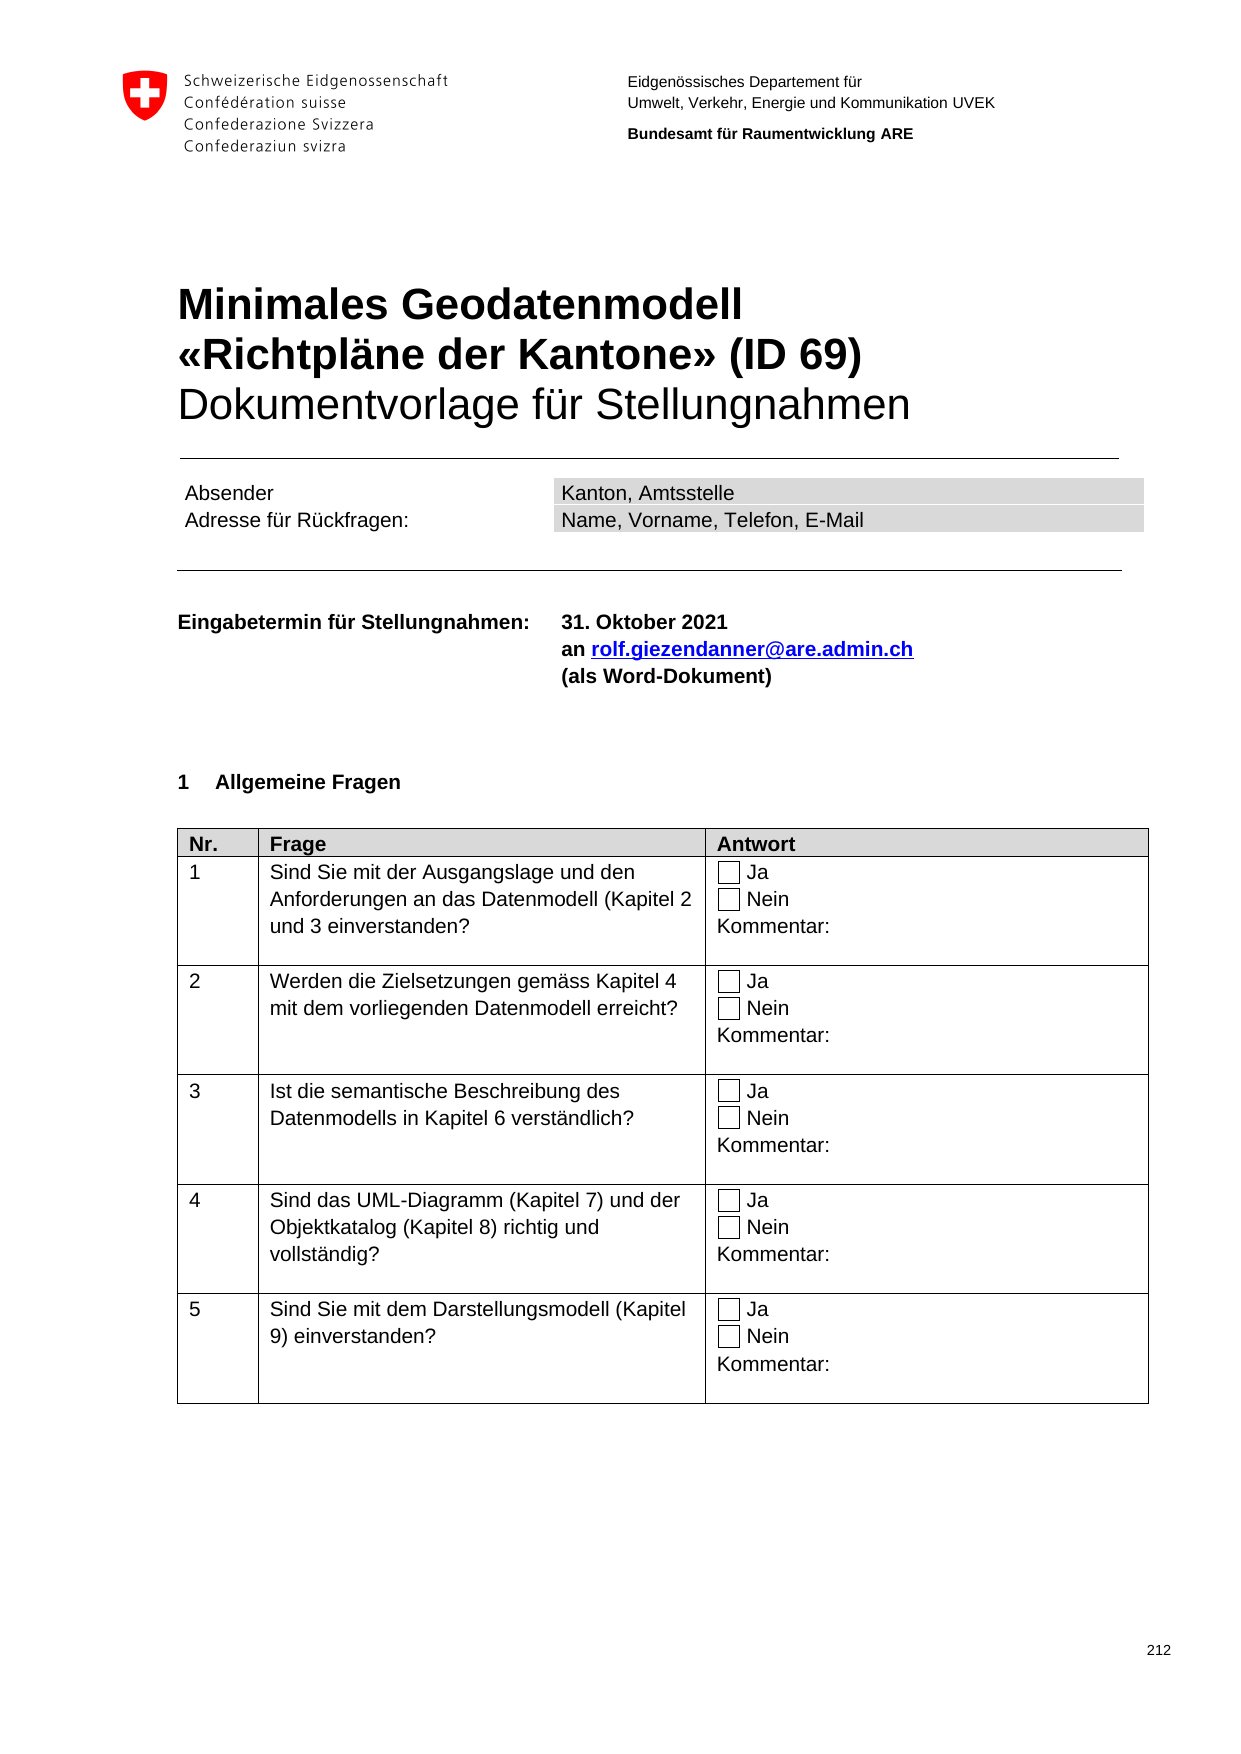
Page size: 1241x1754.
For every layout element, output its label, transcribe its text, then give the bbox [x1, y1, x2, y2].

table_header Absender [177, 478, 554, 504]
table_header Frage [259, 829, 705, 856]
table_header Antwort [706, 829, 1148, 856]
table_cell Sind das UML-Diagramm (Kapitel 7) und der Objektkatalog (Kapitel 8) richtig und vollständig? [259, 1185, 705, 1293]
text Eingabetermin für Stellungnahmen: 31. Oktober 2021 [177, 607, 1122, 634]
table_cell Name, Vorname, Telefon, E-Mail [554, 505, 1144, 532]
table_cell Werden die Zielsetzungen gemäss Kapitel 4 mit dem vorliegenden Datenmodell erreicht? [259, 966, 705, 1074]
table_cell Ja Nein Kommentar: [706, 1075, 1148, 1184]
table_cell 5 [178, 1294, 258, 1402]
title Minimales Geodatenmodell «Richtpläne der Kantone» (ID 69) [177, 279, 1122, 379]
table_cell Sind Sie mit dem Darstellungsmodell (Kapitel 9) einverstanden? [259, 1294, 705, 1402]
table_cell 3 [178, 1075, 258, 1184]
table_cell Ja Nein Kommentar: [706, 966, 1148, 1074]
picture [122, 70, 448, 152]
table_cell Ja Nein Kommentar: [706, 857, 1148, 965]
table_cell Ist die semantische Beschreibung des Datenmodells in Kapitel 6 verständlich? [259, 1075, 705, 1184]
table_cell Sind Sie mit der Ausgangslage und den Anforderungen an das Datenmodell (Kapitel 2 und 3 einverstanden? [259, 857, 705, 965]
table_cell 4 [178, 1185, 258, 1293]
subtitle Allgemeine Fragen [177, 767, 1122, 794]
table_cell Adresse für Rückfragen: [177, 505, 554, 532]
table_cell Ja Nein Kommentar: [706, 1294, 1148, 1402]
table_header Nr. [178, 829, 258, 856]
text (als Word-Dokument) [177, 661, 1122, 688]
table_header Kanton, Amtsstelle [554, 478, 1144, 504]
text an rolf.giezendanner@are.admin.ch [177, 634, 1122, 661]
table_cell 1 [178, 857, 258, 965]
title Dokumentvorlage für Stellungnahmen [177, 379, 1122, 429]
table_cell Ja Nein Kommentar: [706, 1185, 1148, 1293]
table_cell 2 [178, 966, 258, 1074]
